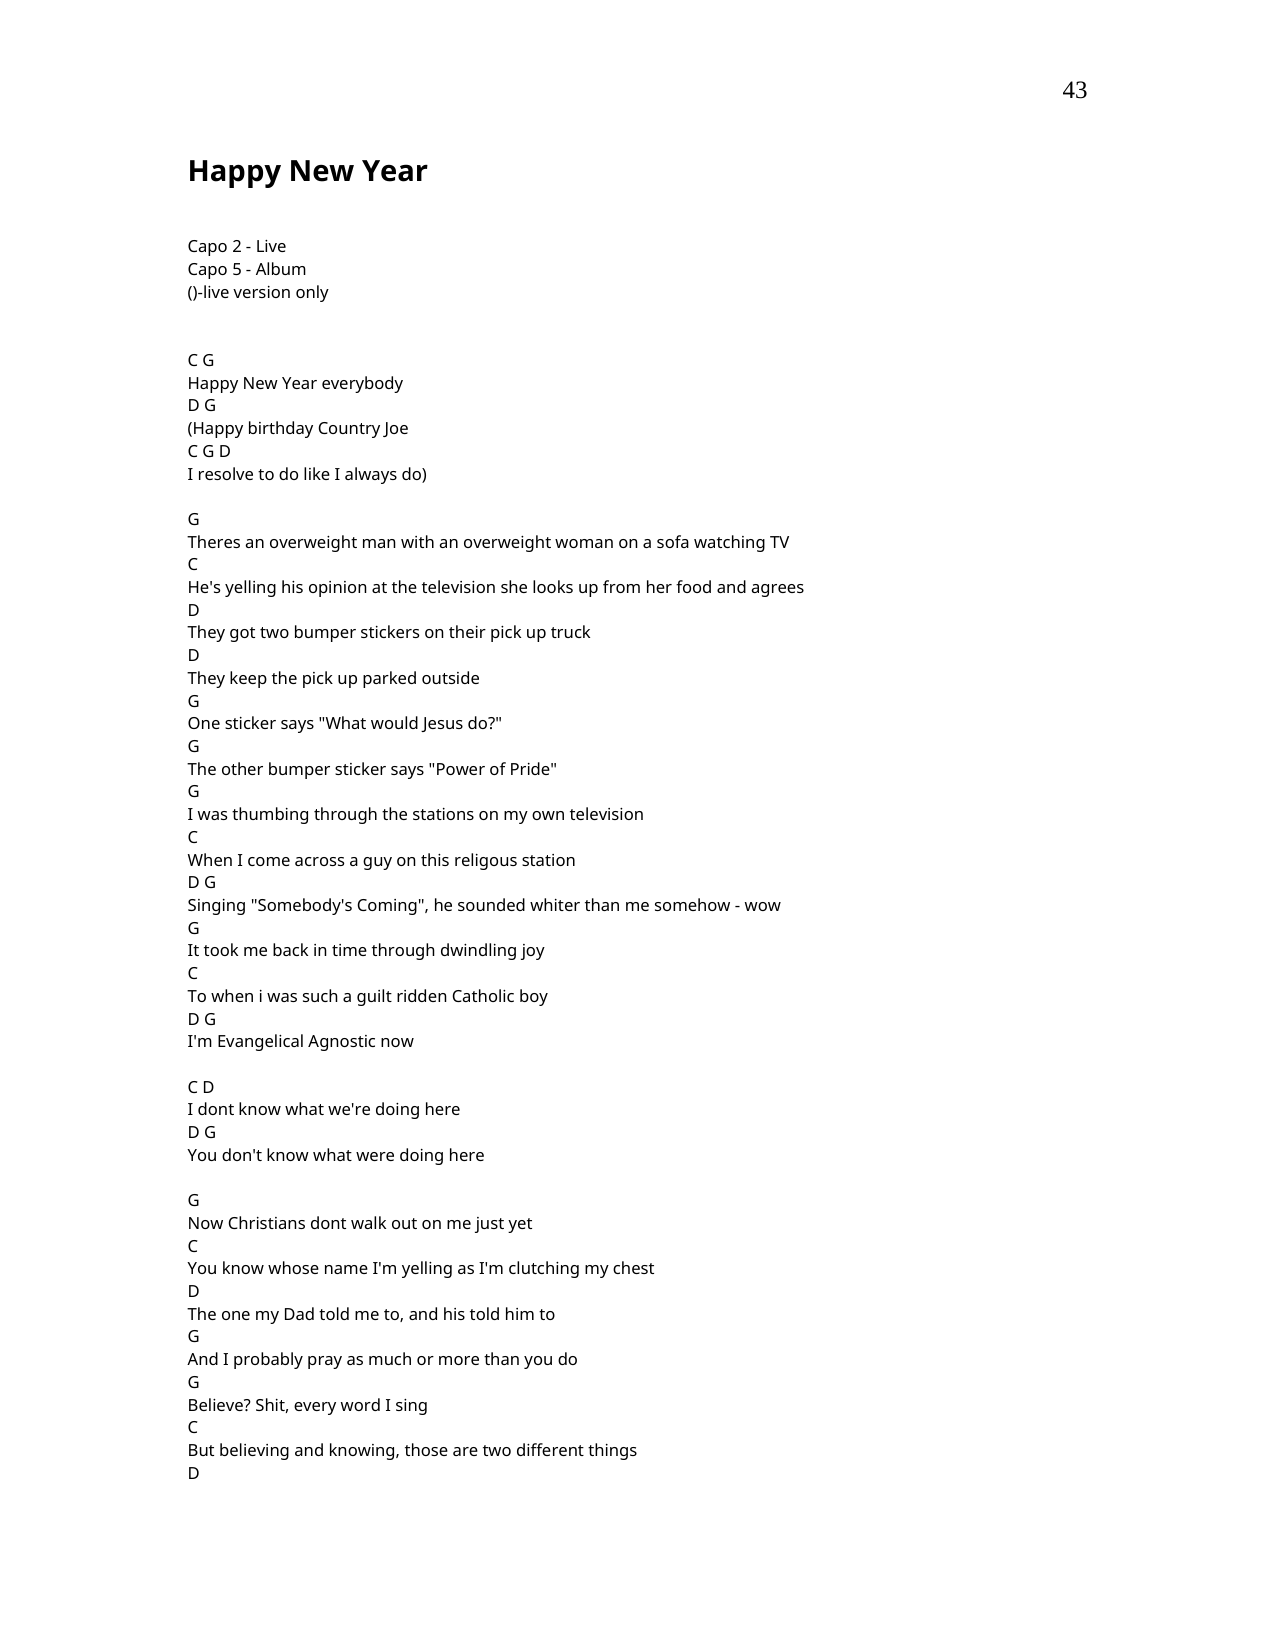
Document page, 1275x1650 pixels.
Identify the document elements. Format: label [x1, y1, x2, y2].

text [187, 150, 1087, 1484]
